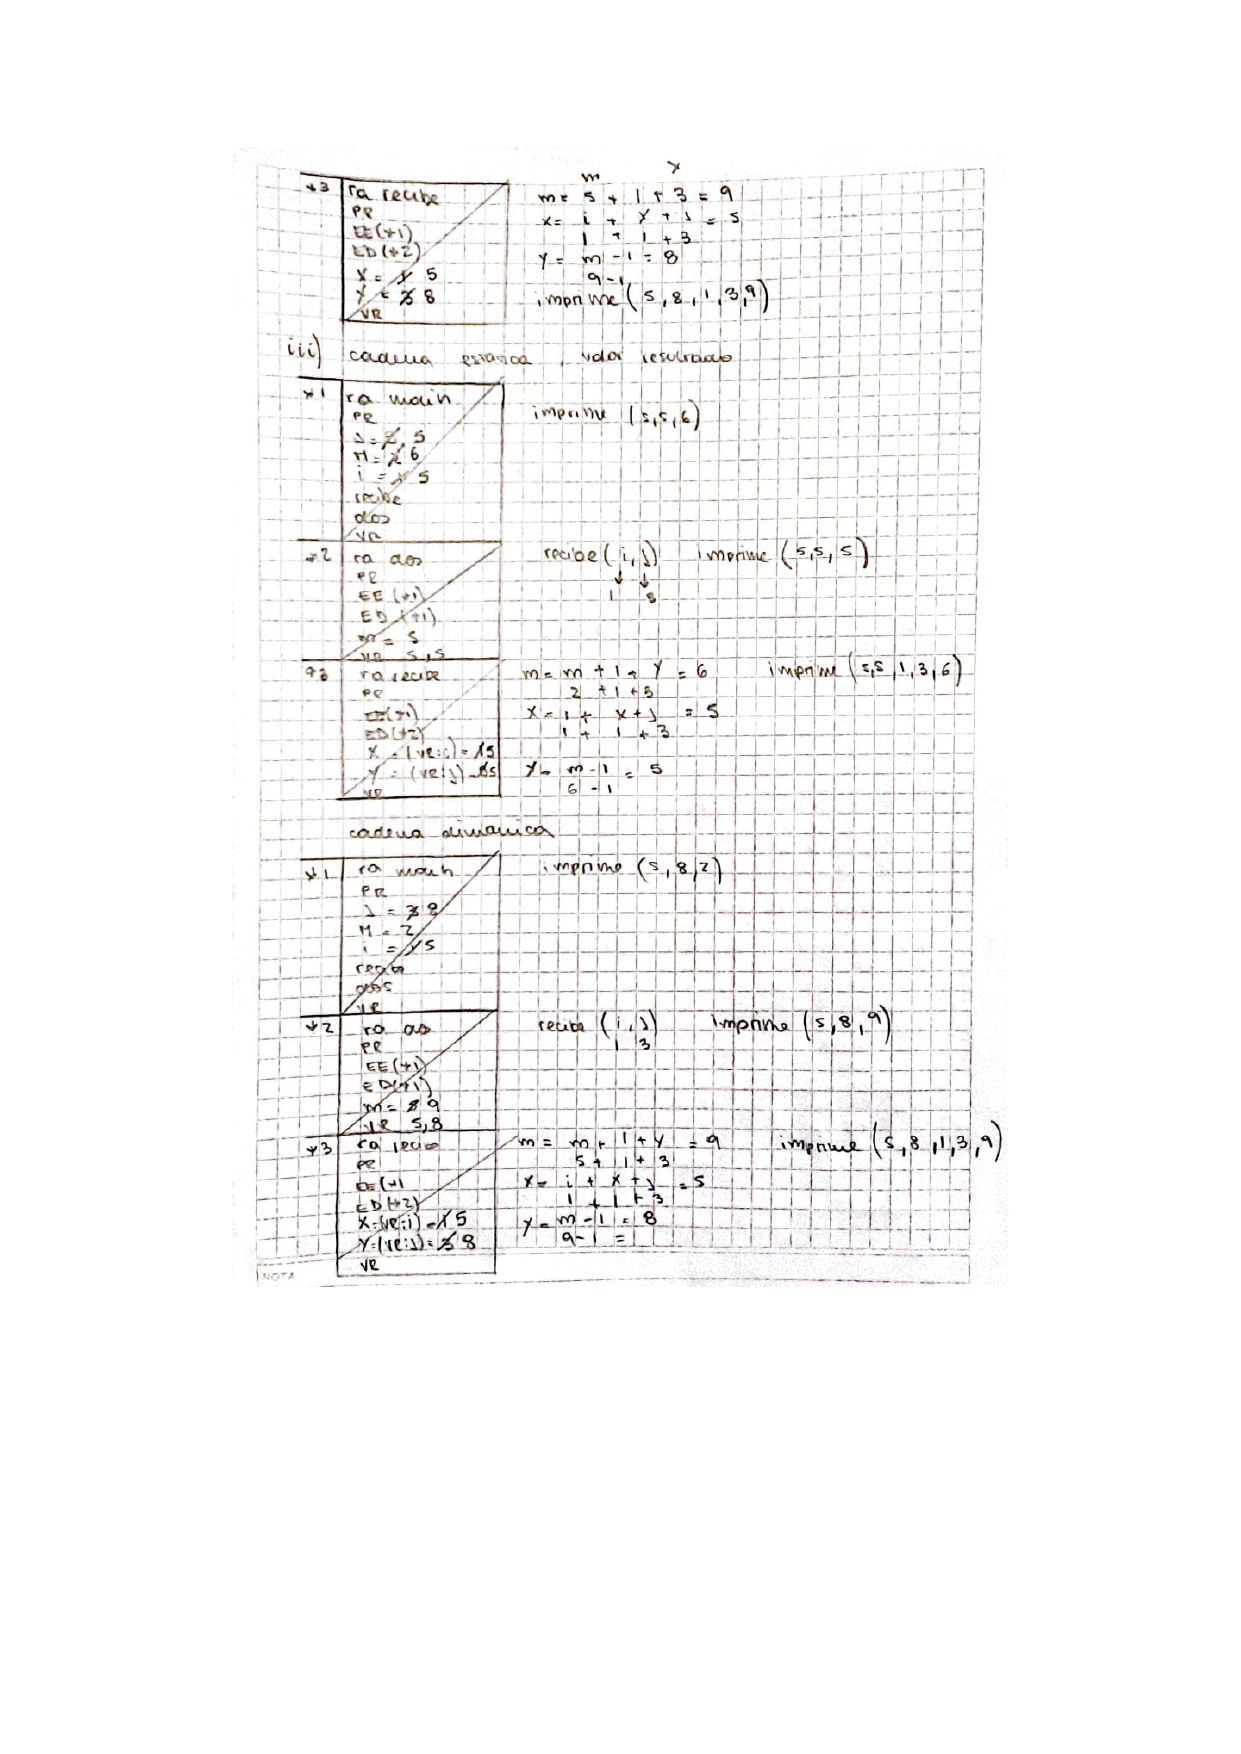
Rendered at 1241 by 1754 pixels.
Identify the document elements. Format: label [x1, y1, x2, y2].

picture [232, 147, 1009, 1287]
